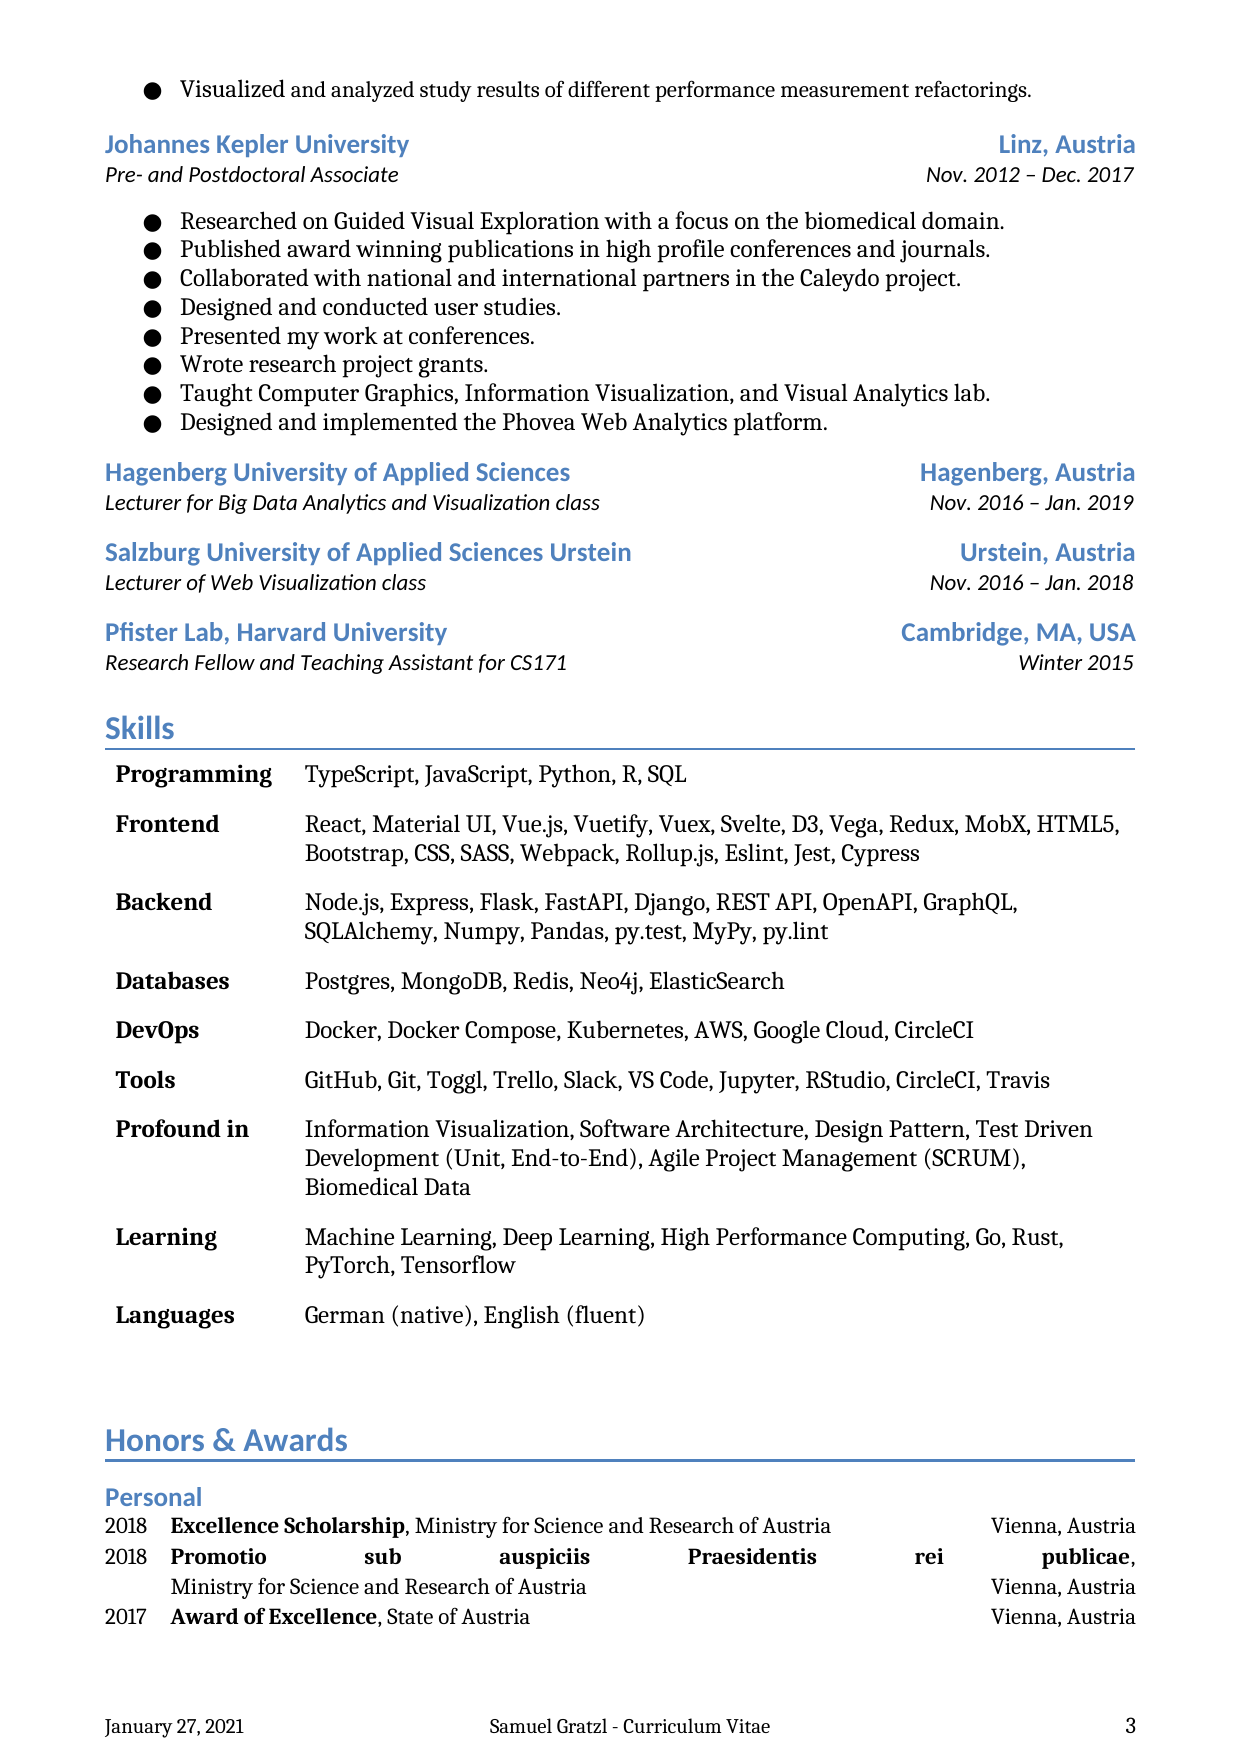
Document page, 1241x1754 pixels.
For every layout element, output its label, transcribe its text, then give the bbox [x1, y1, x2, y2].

list Published award winning publications in high profile conferences and journals. [142, 235, 1135, 264]
list Wrote research project grants. [142, 350, 1135, 379]
table_cell Frontend [105, 800, 294, 878]
table_cell Machine Learning, Deep Learning, High Performance Computing, Go, Rust, PyTorch, Tensorflow [294, 1212, 1133, 1290]
table_cell Databases [105, 956, 294, 1006]
table_cell React, Material UI, Vue.js, Vuetify, Vuex, Svelte, D3, Vega, Redux, MobX, HTML5, Bootstrap, CSS, SASS, Webpack, Rollup.js, Eslint, Jest, Cypress [294, 800, 1133, 878]
list Visualized and analyzed study results of different performance measurement refactorings. [142, 75, 1135, 104]
subtitle Research Fellow and Teaching Assistant for CS171 Winter 2015 [105, 648, 1135, 676]
table_cell Postgres, MongoDB, Redis, Neo4j, ElasticSearch [294, 956, 1133, 1006]
table_cell German (native), English (fluent) [294, 1290, 1133, 1340]
table_cell Learning [105, 1212, 294, 1290]
list Designed and implemented the Phovea Web Analytics platform. [142, 408, 1135, 437]
table_cell GitHub, Git, Toggl, Trello, Slack, VS Code, Jupyter, RStudio, CircleCI, Travis [294, 1055, 1133, 1105]
text 2018 Excellence Scholarship, Ministry for Science and Research of Austria Vienna, Austria [105, 1513, 1135, 1540]
subtitle Pfister Lab, Harvard University Cambridge, MA, USA [105, 615, 1135, 648]
table_cell Docker, Docker Compose, Kubernetes, AWS, Google Cloud, CircleCI [294, 1006, 1133, 1055]
subtitle Skills [105, 707, 1135, 748]
subtitle Pre- and Postdoctoral Associate Nov. 2012 – Dec. 2017 [105, 160, 1135, 188]
table_cell Profound in [105, 1105, 294, 1212]
table_header Programming [105, 750, 294, 799]
text 2017 Award of Excellence, State of Austria Vienna, Austria [105, 1604, 1135, 1630]
list Presented my work at conferences. [142, 322, 1135, 350]
subtitle Personal [105, 1480, 1135, 1513]
subtitle Hagenberg University of Applied Sciences Hagenberg, Austria [105, 455, 1135, 488]
table_header TypeScript, JavaScript, Python, R, SQL [294, 750, 1133, 799]
table_cell DevOps [105, 1006, 294, 1055]
text 2018 Promotio sub auspiciis Praesidentis rei publicae, Ministry for Science and Research of Austria Vienna, Austria [105, 1543, 1135, 1600]
subtitle Honors & Awards [105, 1419, 1135, 1459]
table_cell Node.js, Express, Flask, FastAPI, Django, REST API, OpenAPI, GraphQL, SQLAlchemy, Numpy, Pandas, py.test, MyPy, py.lint [294, 878, 1133, 956]
list Taught Computer Graphics, Information Visualization, and Visual Analytics lab. [142, 379, 1135, 408]
table_cell Tools [105, 1055, 294, 1105]
list Designed and conducted user studies. [142, 293, 1135, 322]
list Collaborated with national and international partners in the Caleydo project. [142, 264, 1135, 293]
subtitle Lecturer of Web Visualization class Nov. 2016 – Jan. 2018 [105, 568, 1135, 596]
table_cell Languages [105, 1290, 294, 1340]
table_cell Information Visualization, Software Architecture, Design Pattern, Test Driven Development (Unit, End-to-End), Agile Project Management (SCRUM), Biomedical Data [294, 1105, 1133, 1212]
list Researched on Guided Visual Exploration with a focus on the biomedical domain. [142, 207, 1135, 235]
subtitle Lecturer for Big Data Analytics and Visualization class Nov. 2016 – Jan. 2019 [105, 488, 1135, 516]
subtitle Johannes Kepler University Linz, Austria [105, 127, 1135, 160]
subtitle Salzburg University of Applied Sciences Urstein Urstein, Austria [105, 535, 1135, 568]
table_cell Backend [105, 878, 294, 956]
